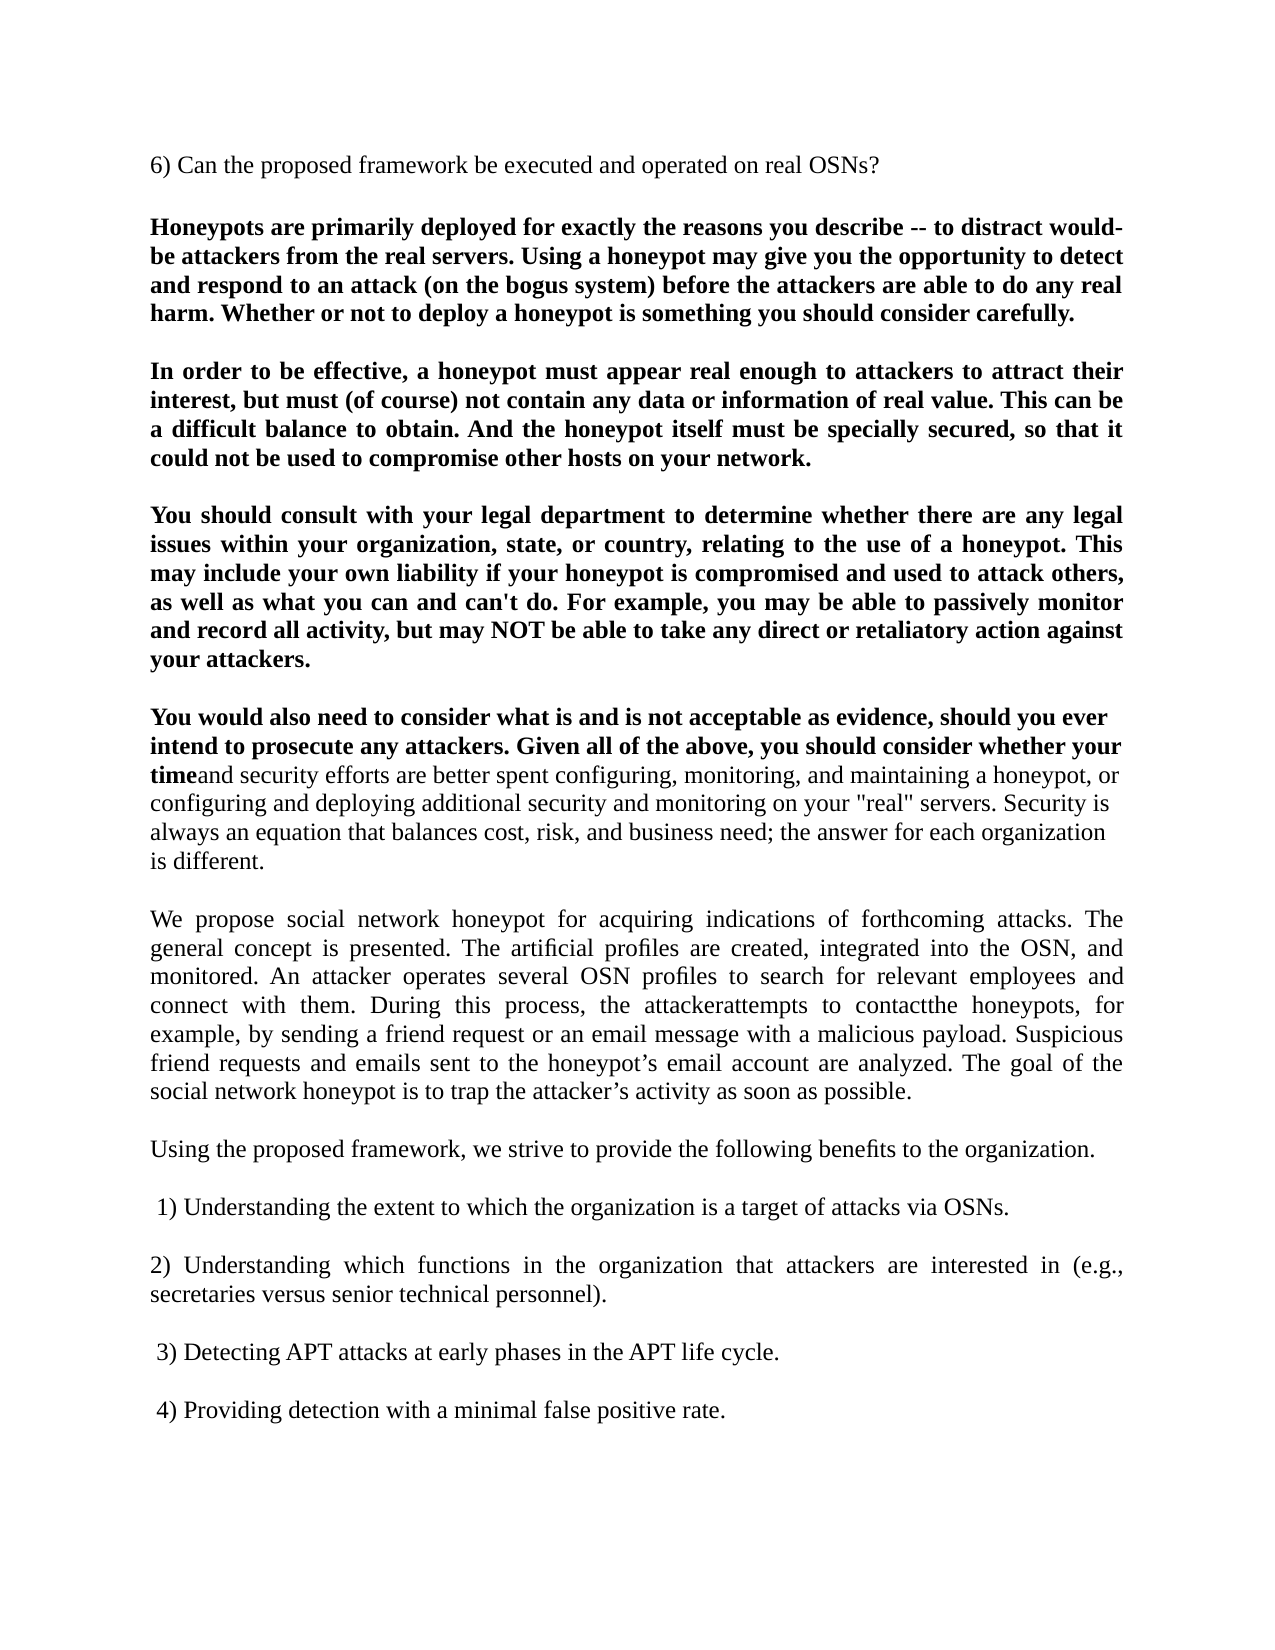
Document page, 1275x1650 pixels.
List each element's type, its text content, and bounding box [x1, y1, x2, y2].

subtitle You should consult with your legal department to determine whether there are any legal issues within your organization, state, or country, relating to the use of a honeypot. This may include your own liability if your honeypot is compromised and used to attack others, as well as what you can and can't do. For example, you may be able to passively monitor and record all activity, but may NOT be able to take any direct or retaliatory action against your attackers. [150, 501, 1125, 673]
subtitle We propose social network honeypot for acquiring indications of forthcoming attacks. The general concept is presented. The artiﬁcial proﬁles are created, integrated into the OSN, and monitored. An attacker operates several OSN proﬁles to search for relevant employees and connect with them. During this process, the attackerattempts to contactthe honeypots, for example, by sending a friend request or an email message with a malicious payload. Suspicious friend requests and emails sent to the honeypot’s email account are analyzed. The goal of the social network honeypot is to trap the attacker’s activity as soon as possible. [150, 904, 1125, 1105]
subtitle Honeypots are primarily deployed for exactly the reasons you describe -- to distract would-be attackers from the real servers. Using a honeypot may give you the opportunity to detect and respond to an attack (on the bogus system) before the attackers are able to do any real harm. Whether or not to deploy a honeypot is something you should consider carefully. [150, 212, 1125, 327]
subtitle 2) Understanding which functions in the organization that attackers are interested in (e.g., secretaries versus senior technical personnel). [150, 1250, 1125, 1308]
subtitle Using the proposed framework, we strive to provide the following beneﬁts to the organization. [150, 1134, 1125, 1163]
text 6) Can the proposed framework be executed and operated on real OSNs? [150, 150, 1125, 179]
subtitle In order to be effective, a honeypot must appear real enough to attackers to attract their interest, but must (of course) not contain any data or information of real value. This can be a difficult balance to obtain. And the honeypot itself must be specially secured, so that it could not be used to compromise other hosts on your network. [150, 356, 1125, 471]
subtitle You would also need to consider what is and is not acceptable as evidence, should you ever intend to prosecute any attackers. Given all of the above, you should consider whether your timeand security efforts are better spent configuring, monitoring, and maintaining a honeypot, or configuring and deploying additional security and monitoring on your "real" servers. Security is always an equation that balances cost, risk, and business need; the answer for each organization is different. [150, 702, 1125, 875]
subtitle 4) Providing detection with a minimal false positive rate. [150, 1395, 1125, 1423]
subtitle 3) Detecting APT attacks at early phases in the APT life cycle. [150, 1337, 1125, 1366]
subtitle 1) Understanding the extent to which the organization is a target of attacks via OSNs. [150, 1192, 1125, 1221]
